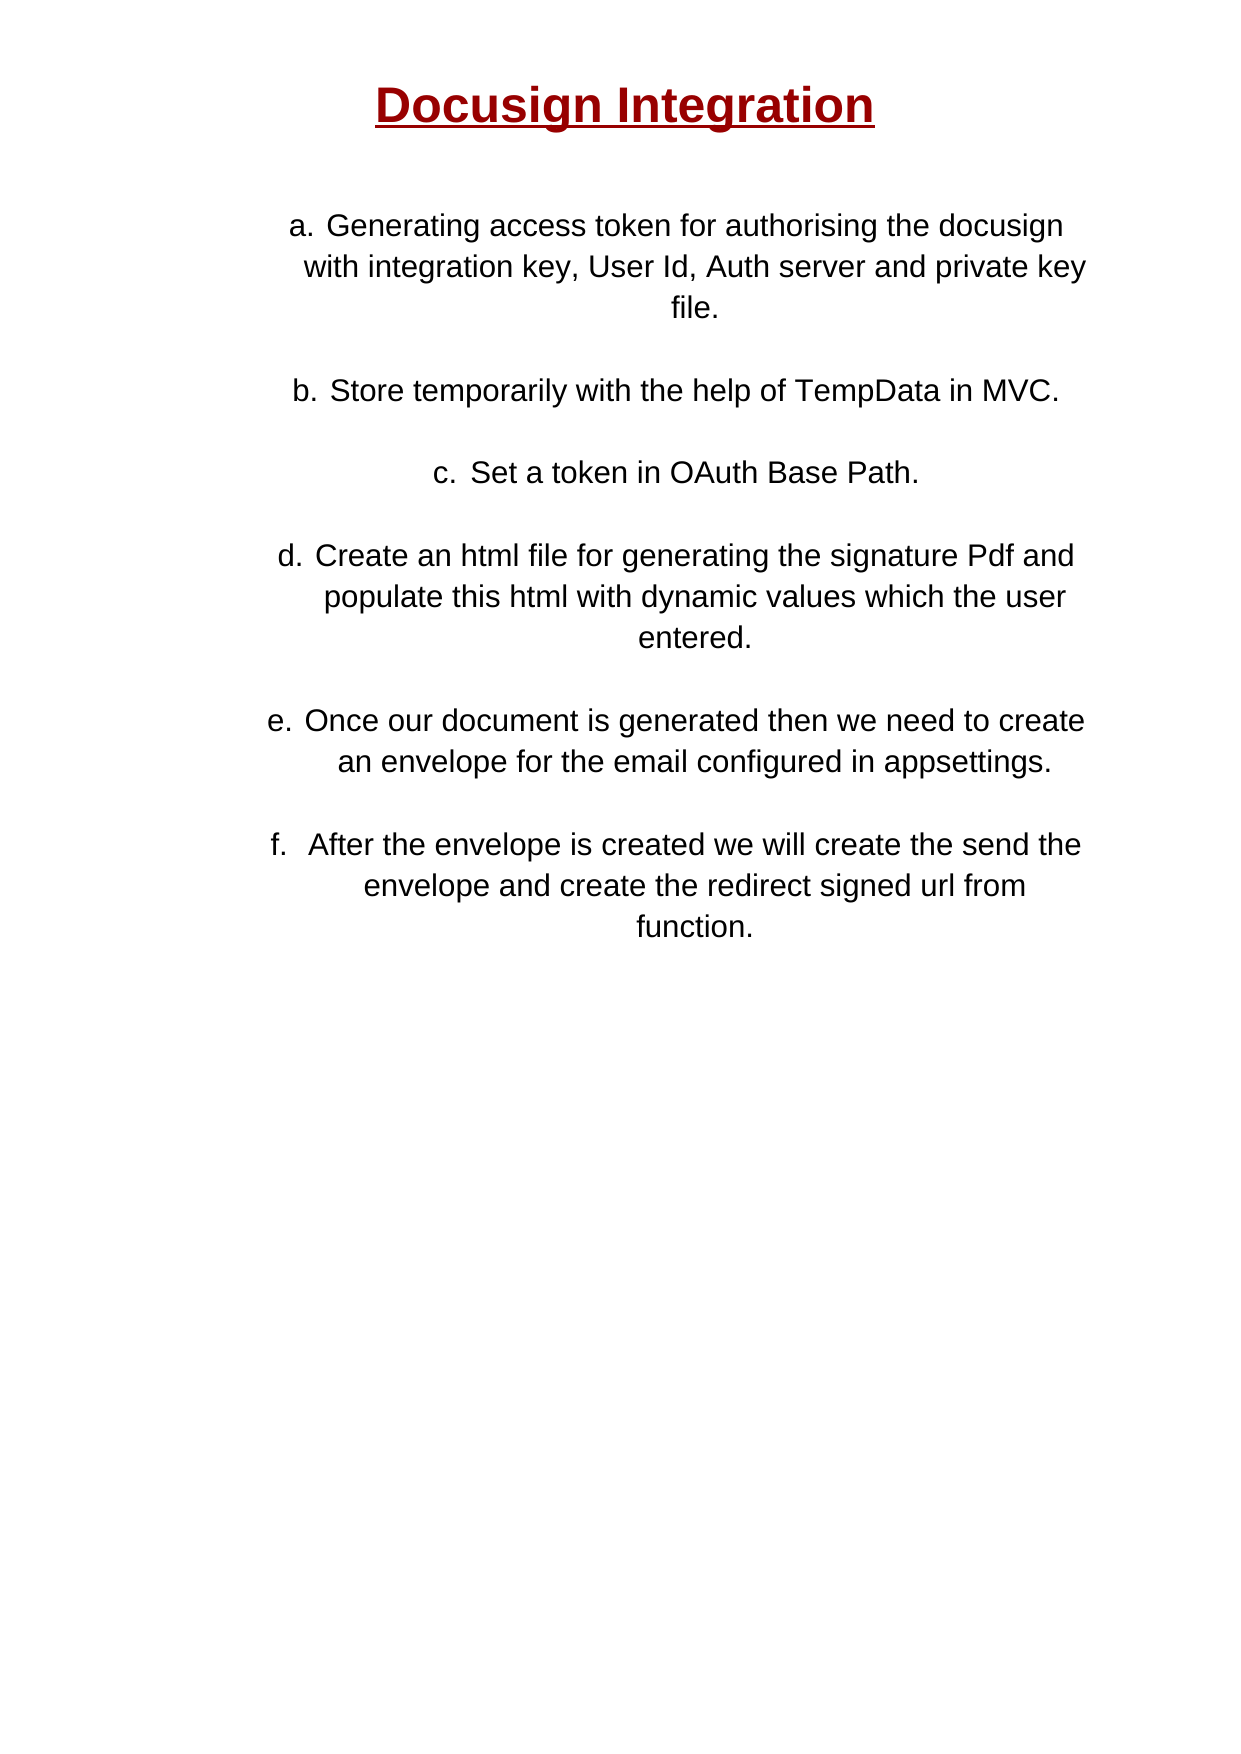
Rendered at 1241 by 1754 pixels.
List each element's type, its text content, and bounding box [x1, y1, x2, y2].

list After the envelope is created we will create the send the envelope and create the redirect signed url from function. [262, 826, 1090, 944]
list Generating access token for authorising the docusign with integration key, User Id, Auth server and private key file. [262, 207, 1090, 326]
list Create an html file for generating the signature Pdf and populate this html with dynamic values which the user entered. [262, 537, 1090, 656]
list Set a token in OAuth Base Path. [262, 454, 1090, 491]
list Store temporarily with the help of TempData in MVC. [262, 372, 1090, 408]
list Once our document is generated then we need to create an envelope for the email configured in appsettings. [262, 702, 1090, 779]
